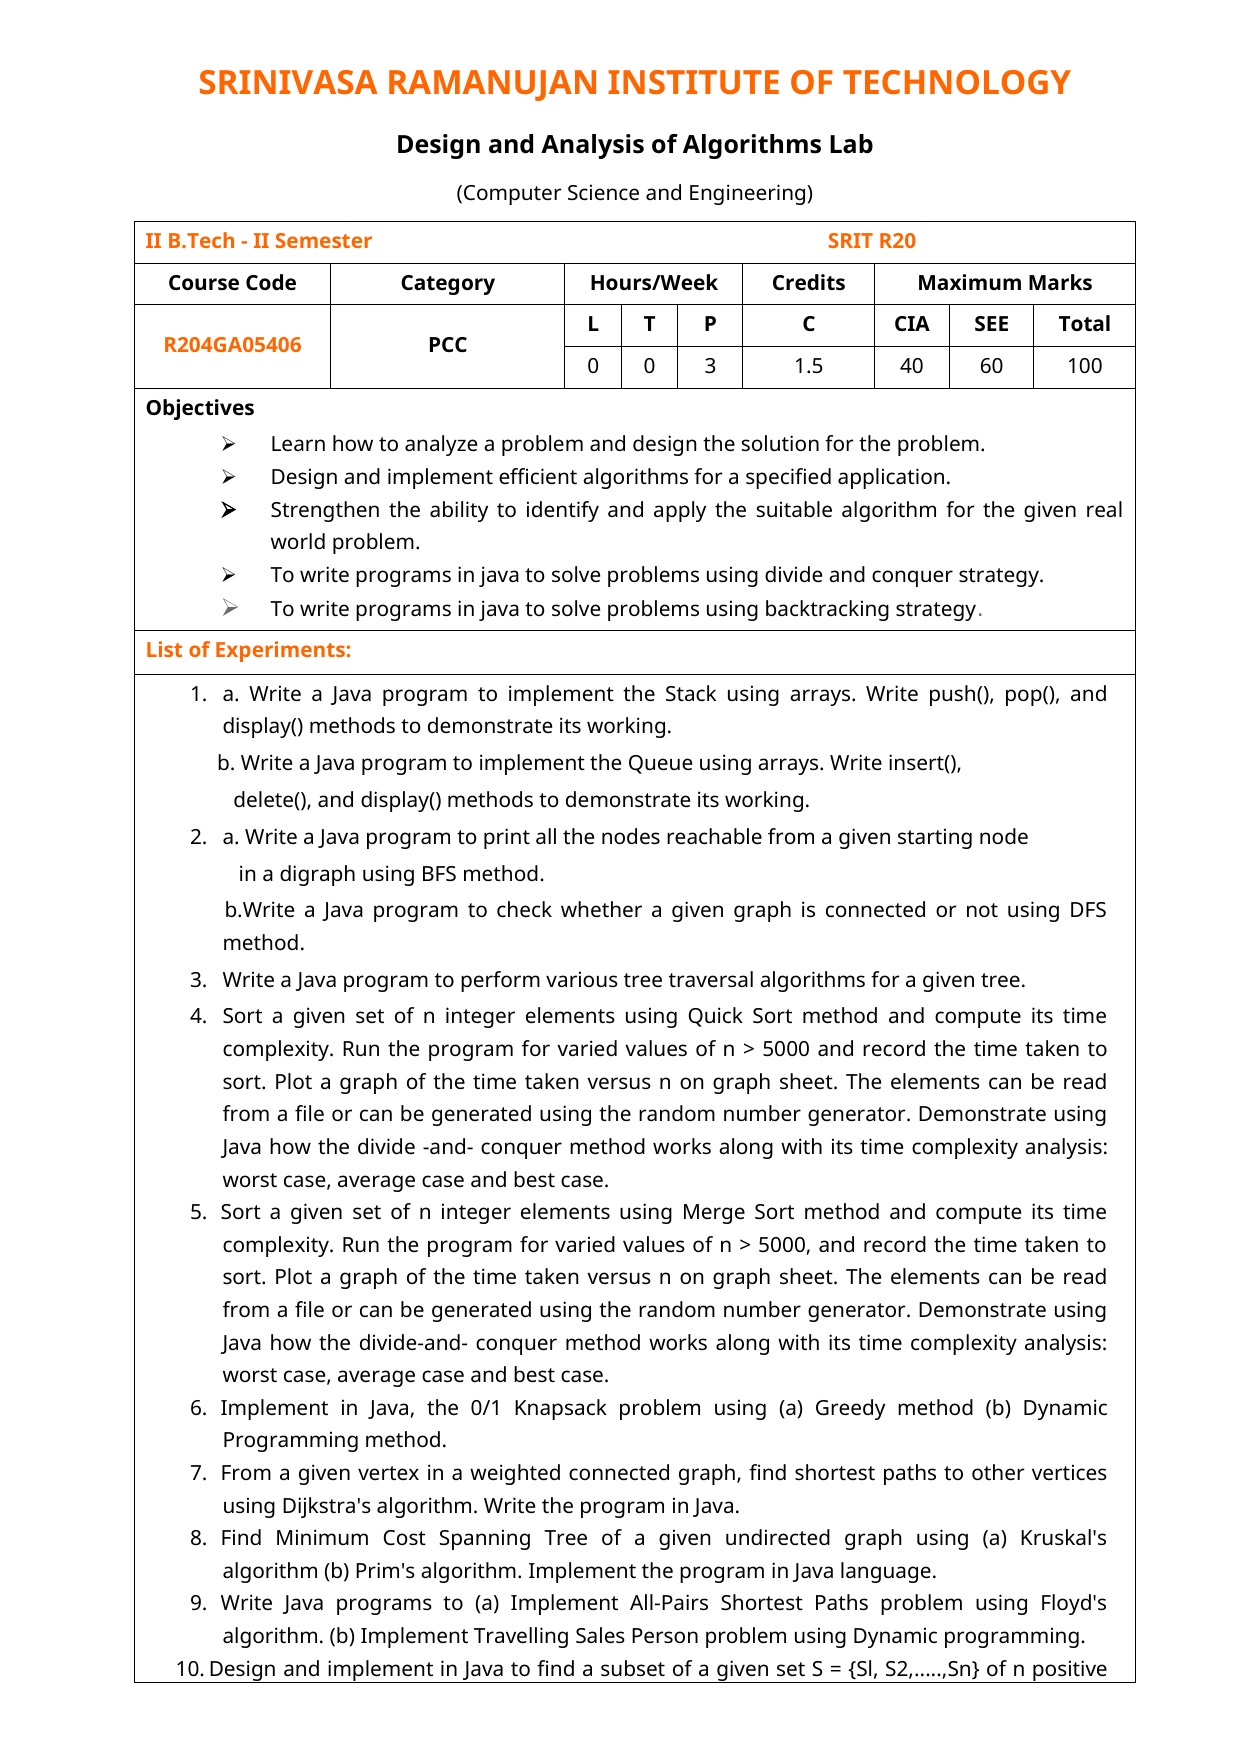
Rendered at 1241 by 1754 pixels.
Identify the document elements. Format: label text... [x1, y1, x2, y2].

text Design and Analysis of Algorithms Lab [89, 127, 1181, 161]
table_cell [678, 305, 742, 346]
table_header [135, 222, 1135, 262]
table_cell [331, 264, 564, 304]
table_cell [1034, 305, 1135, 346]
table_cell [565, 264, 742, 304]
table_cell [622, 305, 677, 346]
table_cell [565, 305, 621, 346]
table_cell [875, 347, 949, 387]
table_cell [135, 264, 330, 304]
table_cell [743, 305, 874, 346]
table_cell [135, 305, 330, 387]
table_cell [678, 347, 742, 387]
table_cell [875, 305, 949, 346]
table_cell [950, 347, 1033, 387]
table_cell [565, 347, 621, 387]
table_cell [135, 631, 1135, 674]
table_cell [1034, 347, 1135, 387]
text SRINIVASA RAMANUJAN INSTITUTE OF TECHNOLOGY [89, 59, 1181, 104]
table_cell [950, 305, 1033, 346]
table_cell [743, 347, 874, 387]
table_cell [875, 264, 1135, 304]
text (Computer Science and Engineering) [89, 178, 1181, 207]
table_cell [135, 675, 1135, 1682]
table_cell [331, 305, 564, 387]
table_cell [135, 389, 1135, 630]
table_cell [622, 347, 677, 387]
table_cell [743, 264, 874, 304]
